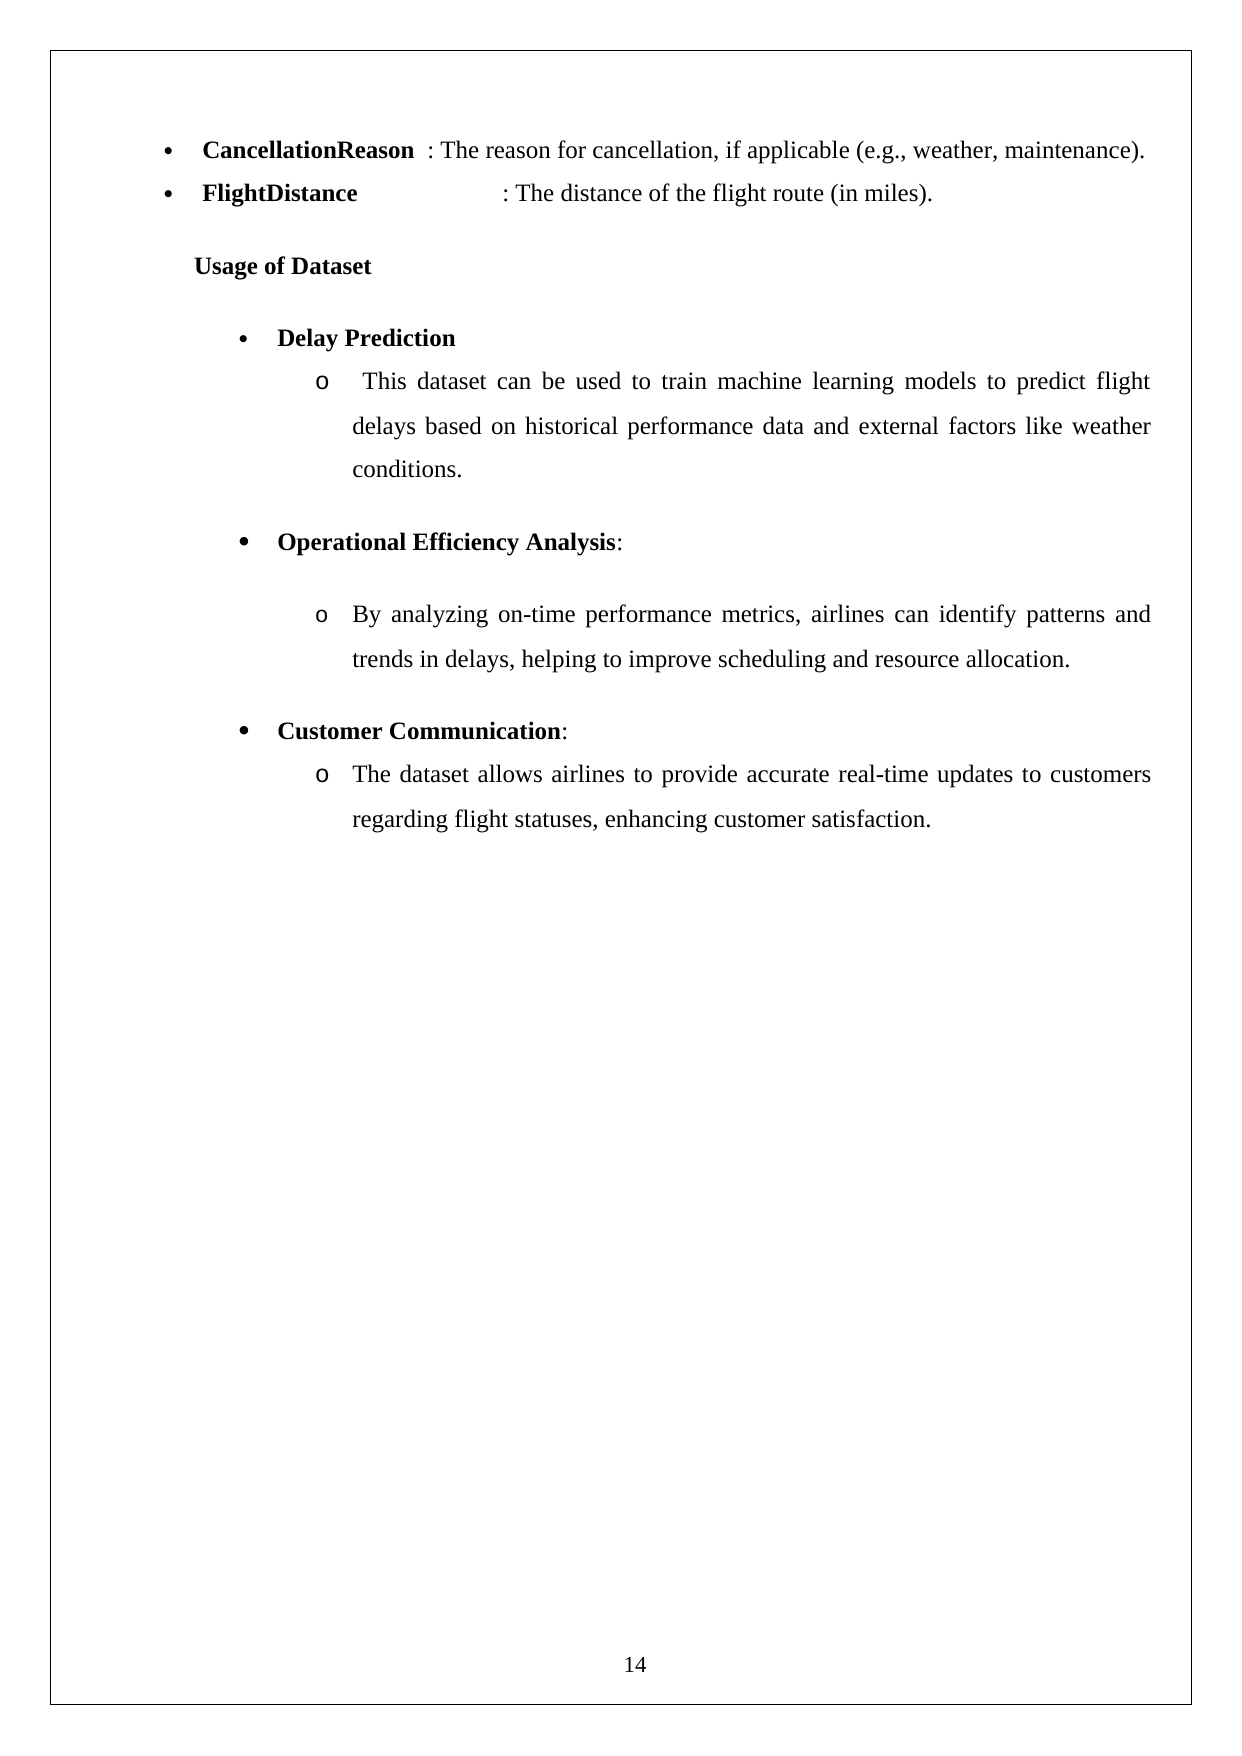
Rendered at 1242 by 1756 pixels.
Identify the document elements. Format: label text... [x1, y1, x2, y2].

list CancellationReason : The reason for cancellation, if applicable (e.g., weather, maintenance). [164, 135, 1152, 164]
subtitle Usage of Dataset [194, 251, 1152, 279]
list Delay Prediction [239, 323, 1152, 352]
list This dataset can be used to train machine learning models to predict flight delays based on historical performance data and external factors like weather conditions. [314, 366, 1152, 483]
list The dataset allows airlines to provide accurate real-time updates to customers regarding flight statuses, enhancing customer satisfaction. [314, 788, 1152, 862]
list FlightDistance : The distance of the flight route (in miles). [164, 178, 1152, 207]
list Operational Efficiency Analysis: [239, 527, 1152, 556]
list Customer Communication: [239, 716, 1152, 745]
list By analyzing on-time performance metrics, airlines can identify patterns and trends in delays, helping to improve scheduling and resource allocation. [314, 599, 1152, 672]
